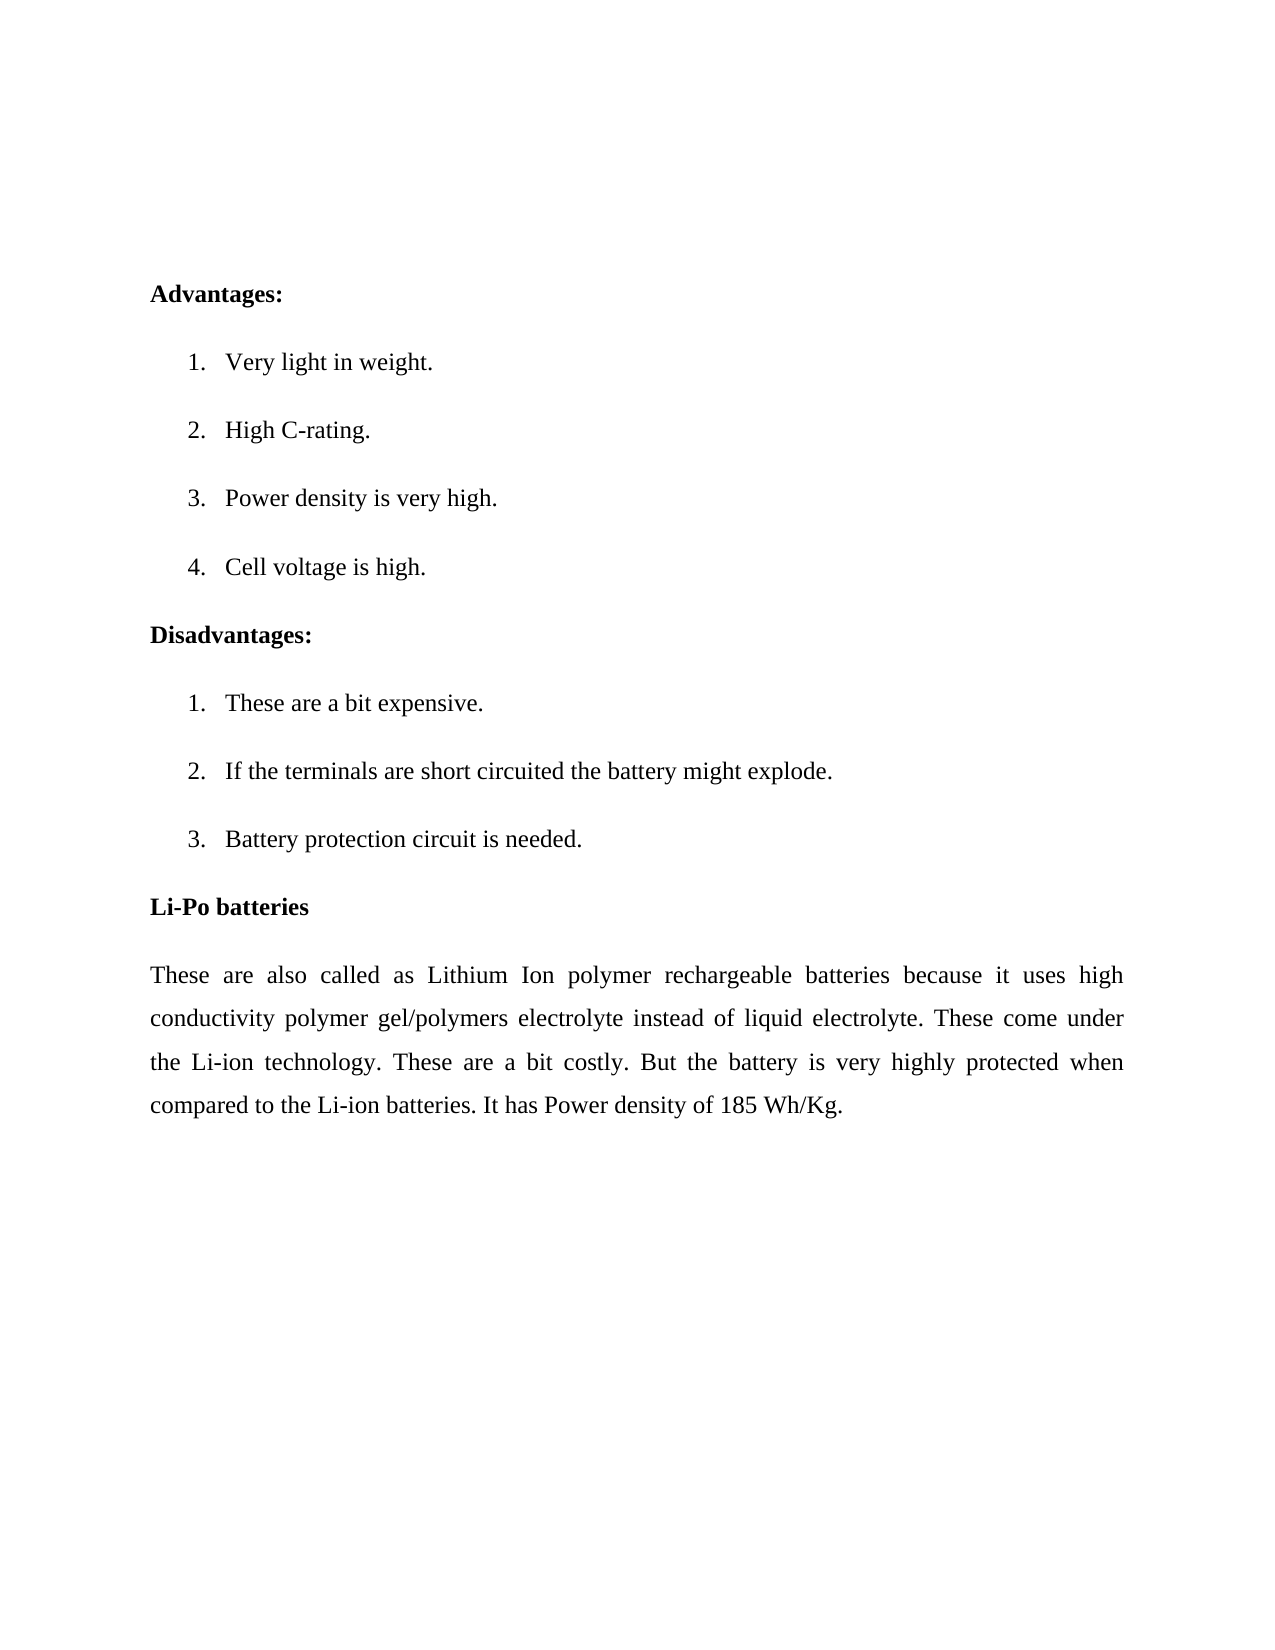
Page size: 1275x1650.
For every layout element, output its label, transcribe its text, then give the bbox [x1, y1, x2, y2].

list These are a bit expensive. [187, 688, 1125, 717]
list If the terminals are short circuited the battery might explode. [187, 756, 1125, 785]
list Very light in weight. [187, 347, 1125, 376]
text Li-Po batteries [150, 892, 1125, 921]
list High C-rating. [187, 415, 1125, 444]
text These are also called as Lithium Ion polymer rechargeable batteries because it uses high conductivity polymer gel/polymers electrolyte instead of liquid electrolyte. These come under the Li-ion technology. These are a bit costly. But the battery is very highly protected when compared to the Li-ion batteries. It has Power density of 185 Wh/Kg. [150, 960, 1125, 1118]
text Advantages: [150, 279, 1125, 308]
list Cell voltage is high. [187, 552, 1125, 580]
list Battery protection circuit is needed. [187, 824, 1125, 853]
list Power density is very high. [187, 483, 1125, 512]
text Disadvantages: [150, 620, 1125, 648]
